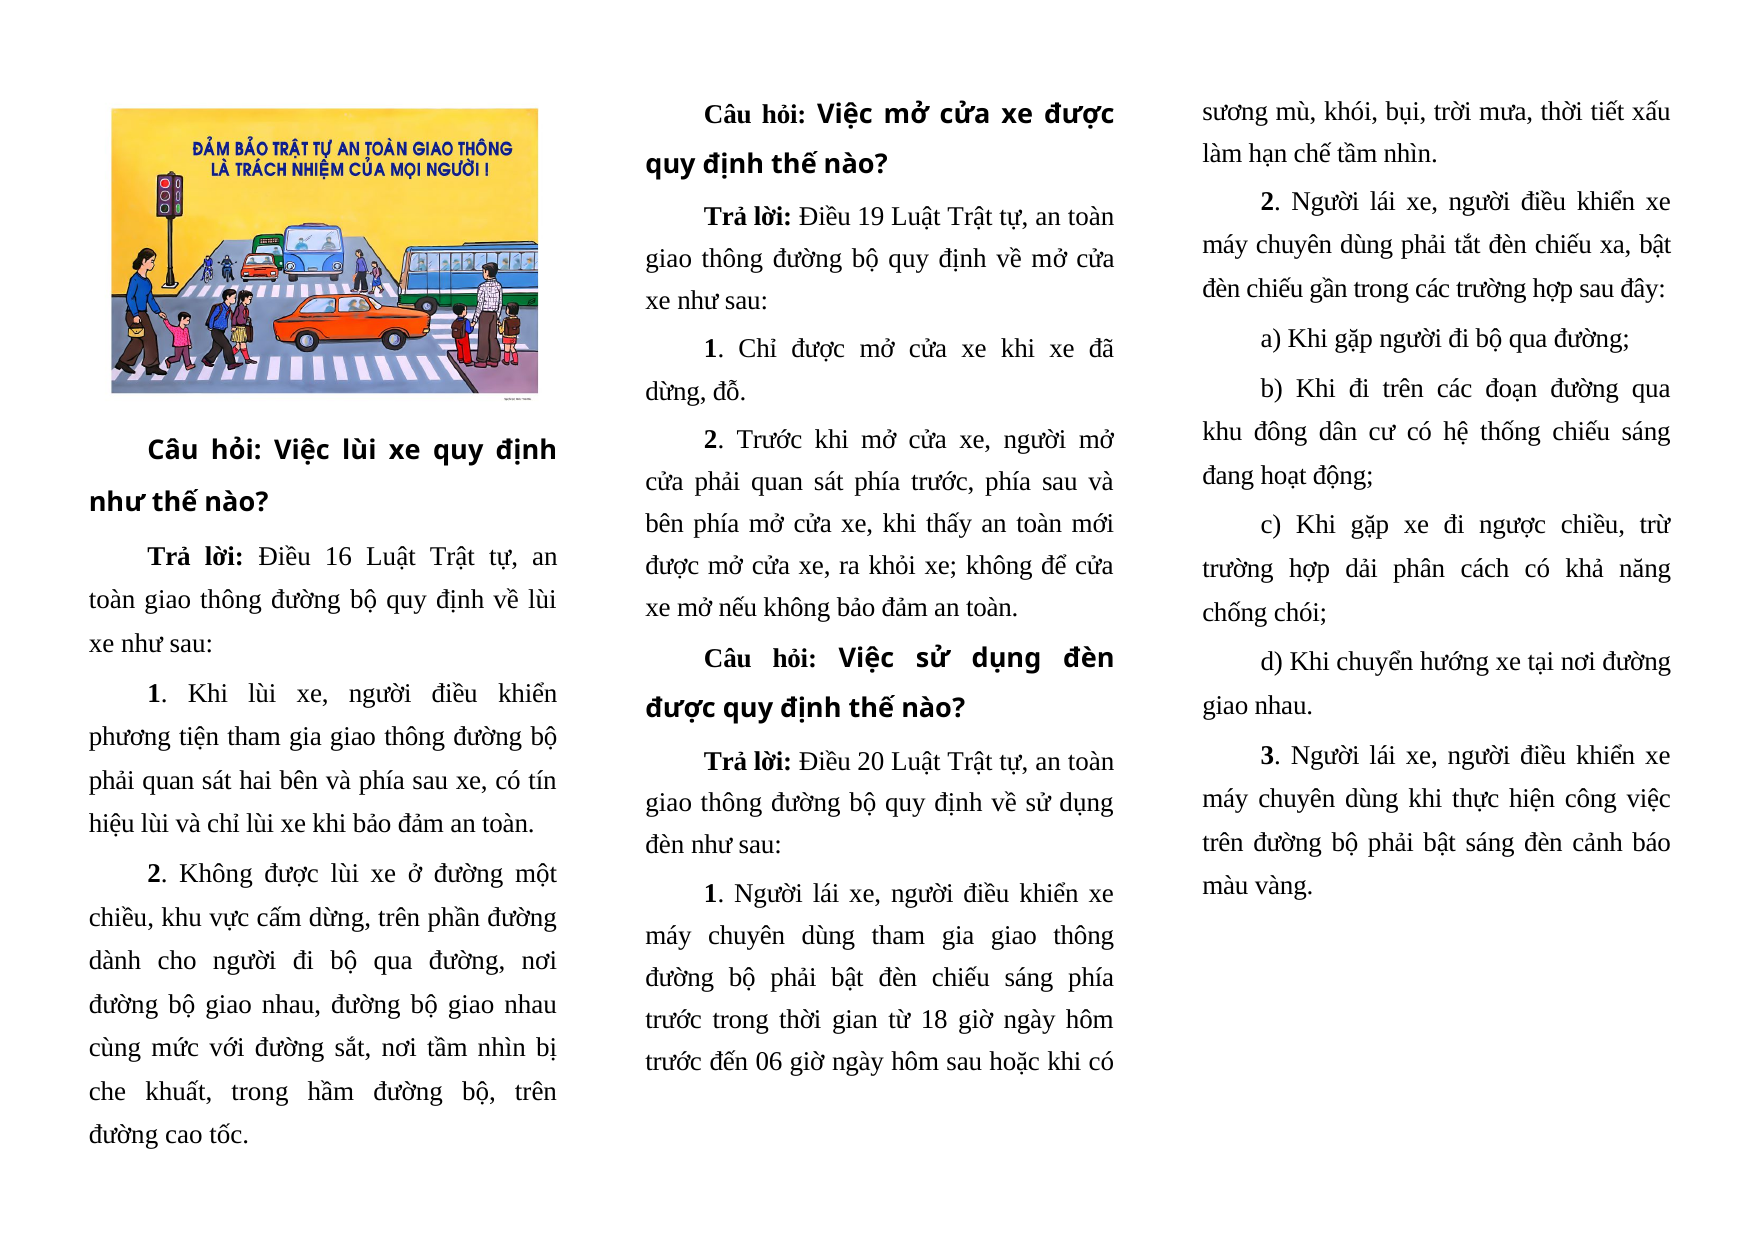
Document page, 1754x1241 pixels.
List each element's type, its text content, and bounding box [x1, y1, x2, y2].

text 2. Không được lùi xe ở đường một chiều, khu vực cấm dừng, trên phần đường dành cho người đi bộ qua đường, nơi đường bộ giao nhau, đường bộ giao nhau cùng mức với đường sắt, nơi tầm nhìn bị che khuất, trong hầm đường bộ, trên đường cao tốc. [88, 857, 558, 1150]
picture [88, 94, 558, 408]
text d) Khi chuyển hướng xe tại nơi đường giao nhau. [1202, 645, 1671, 720]
text c) Khi gặp xe đi ngược chiều, trừ trường hợp dải phân cách có khả năng chống chói; [1202, 508, 1671, 627]
text Câu hỏi: Việc sử dụng đèn được quy định thế nào? [645, 639, 1114, 726]
text 2. Người lái xe, người điều khiển xe máy chuyên dùng phải tắt đèn chiếu xa, bật đèn chiếu gần trong các trường hợp sau đây: [1202, 185, 1671, 303]
text 2. Trước khi mở cửa xe, người mở cửa phải quan sát phía trước, phía sau và bên phía mở cửa xe, khi thấy an toàn mới được mở cửa xe, ra khỏi xe; không để cửa xe mở nếu không bảo đảm an toàn. [645, 423, 1114, 622]
text 1. Người lái xe, người điều khiển xe máy chuyên dùng tham gia giao thông đường bộ phải bật đèn chiếu sáng phía trước trong thời gian từ 18 giờ ngày hôm trước đến 06 giờ ngày hôm sau hoặc khi có sương mù, khói, bụi, trời mưa, thời tiết xấu làm hạn chế tầm nhìn. [645, 877, 1114, 1076]
text 3. Người lái xe, người điều khiển xe máy chuyên dùng khi thực hiện công việc trên đường bộ phải bật sáng đèn cảnh báo màu vàng. [1202, 739, 1671, 901]
text Trả lời: Điều 16 Luật Trật tự, an toàn giao thông đường bộ quy định về lùi xe như sau: [88, 540, 558, 658]
text Câu hỏi: Việc mở cửa xe được quy định thế nào? [645, 95, 1114, 181]
text 1. Người lái xe, người điều khiển xe máy chuyên dùng tham gia giao thông đường bộ phải bật đèn chiếu sáng phía trước trong thời gian từ 18 giờ ngày hôm trước đến 06 giờ ngày hôm sau hoặc khi có sương mù, khói, bụi, trời mưa, thời tiết xấu làm hạn chế tầm nhìn. [1202, 95, 1671, 168]
text b) Khi đi trên các đoạn đường qua khu đông dân cư có hệ thống chiếu sáng đang hoạt động; [1202, 372, 1671, 490]
text 1. Khi lùi xe, người điều khiển phương tiện tham gia giao thông đường bộ phải quan sát hai bên và phía sau xe, có tín hiệu lùi và chỉ lùi xe khi bảo đảm an toàn. [88, 677, 558, 839]
text Câu hỏi: Việc lùi xe quy định như thế nào? [88, 431, 558, 519]
text Trả lời: Điều 19 Luật Trật tự, an toàn giao thông đường bộ quy định về mở cửa xe như sau: [645, 200, 1114, 316]
text 1. Chỉ được mở cửa xe khi xe đã dừng, đỗ. [645, 333, 1114, 406]
text Trả lời: Điều 20 Luật Trật tự, an toàn giao thông đường bộ quy định về sử dụng đèn như sau: [645, 744, 1114, 860]
text a) Khi gặp người đi bộ qua đường; [1202, 322, 1671, 353]
